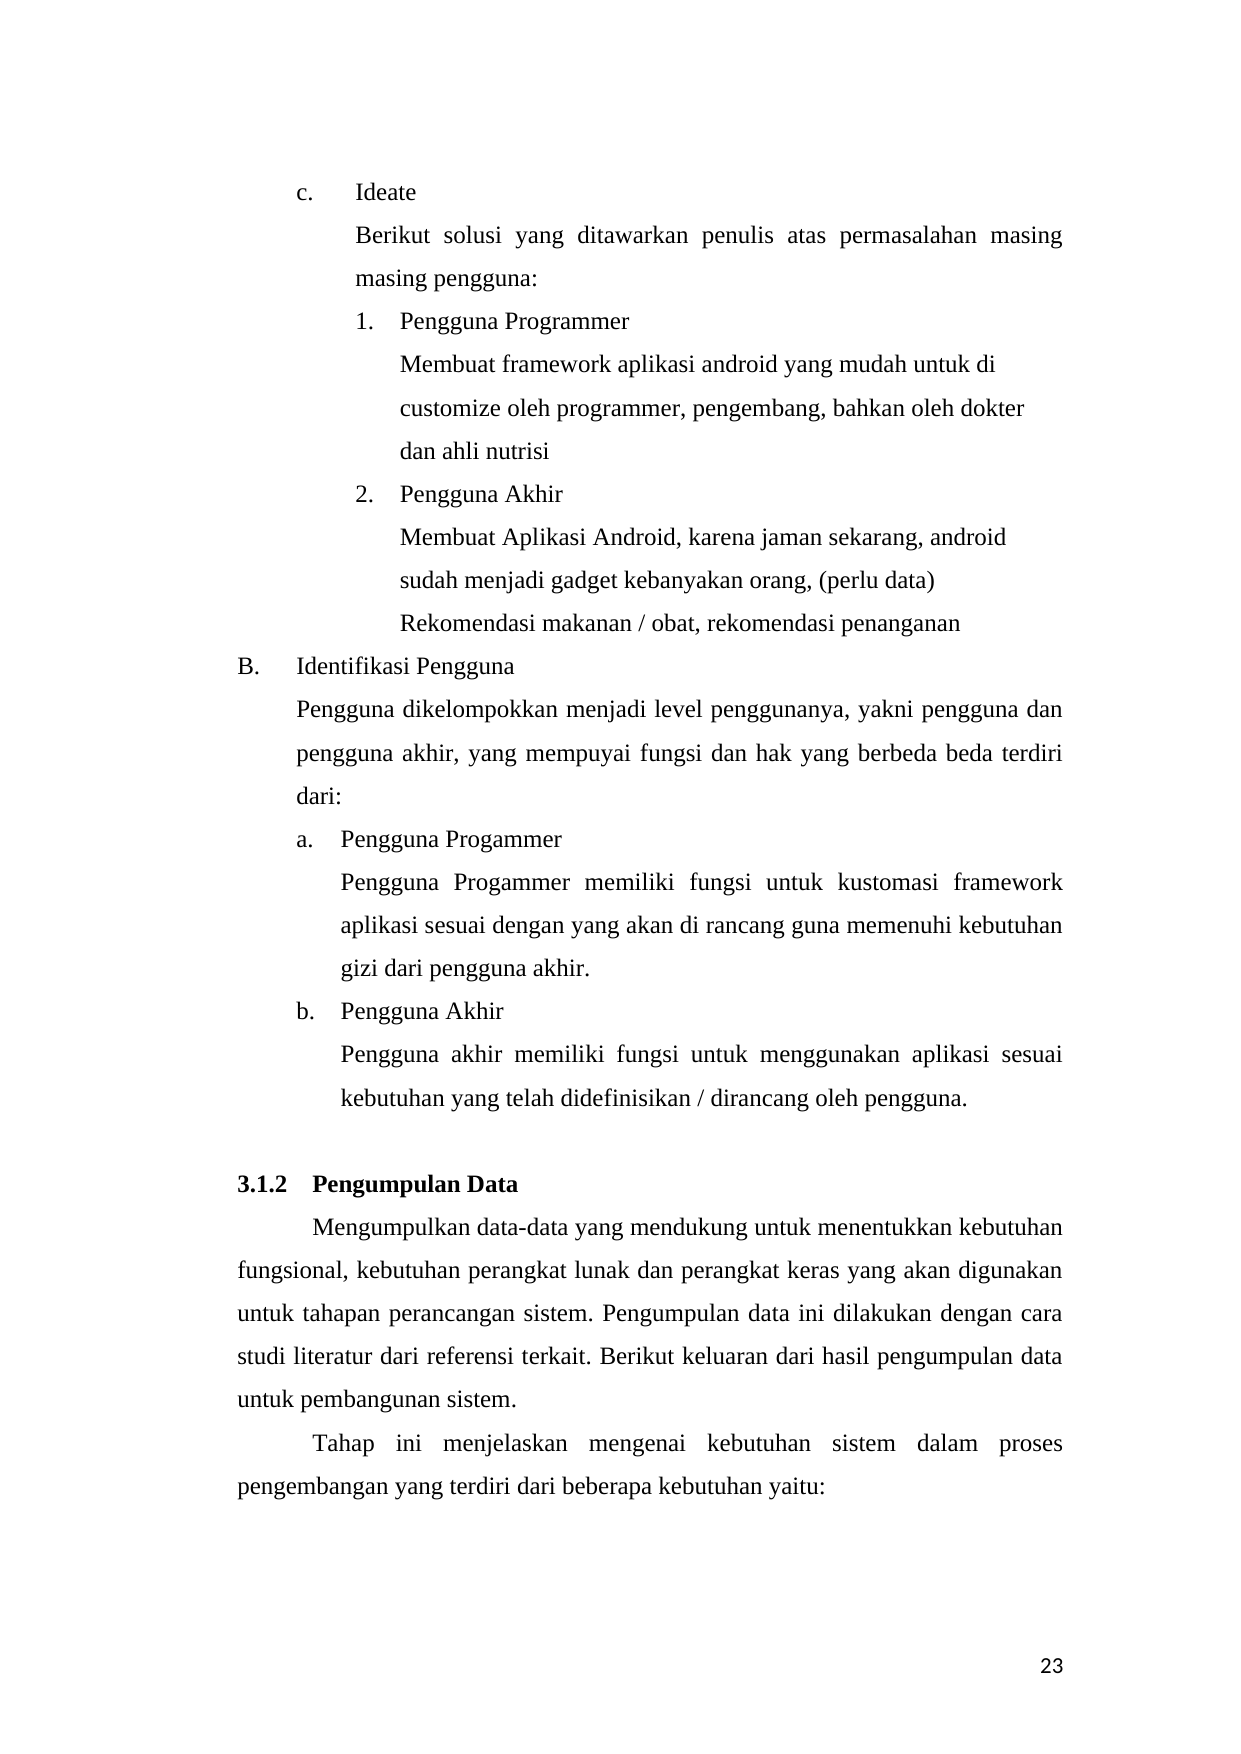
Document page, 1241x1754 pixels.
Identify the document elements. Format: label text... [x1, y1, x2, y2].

list Pengguna dikelompokkan menjadi level penggunanya, yakni pengguna dan pengguna akhir, yang mempuyai fungsi dan hak yang berbeda beda terdiri dari: [296, 694, 1063, 809]
list Pengguna Progammer memiliki fungsi untuk kustomasi framework aplikasi sesuai dengan yang akan di rancang guna memenuhi kebutuhan gizi dari pengguna akhir. [340, 867, 1063, 982]
list Pengguna Progammer [296, 824, 1063, 853]
text Membuat Aplikasi Android, karena jaman sekarang, android sudah menjadi gadget kebanyakan orang, (perlu data) Rekomendasi makanan / obat, rekomendasi penanganan [399, 522, 1063, 637]
list Berikut solusi yang ditawarkan penulis atas permasalahan masing masing pengguna: [355, 220, 1063, 292]
text Tahap ini menjelaskan mengenai kebutuhan sistem dalam proses pengembangan yang terdiri dari beberapa kebutuhan yaitu: [237, 1428, 1063, 1499]
list Membuat framework aplikasi android yang mudah untuk di customize oleh programmer, pengembang, bahkan oleh dokter dan ahli nutrisi [399, 349, 1063, 464]
list Pengguna Akhir [296, 996, 1063, 1025]
list Pengguna akhir memiliki fungsi untuk menggunakan aplikasi sesuai kebutuhan yang telah didefinisikan / dirancang oleh pengguna. [340, 1039, 1063, 1111]
text Mengumpulkan data-data yang mendukung untuk menentukkan kebutuhan fungsional, kebutuhan perangkat lunak dan perangkat keras yang akan digunakan untuk tahapan perancangan sistem. Pengumpulan data ini dilakukan dengan cara studi literatur dari referensi terkait. Berikut keluaran dari hasil pengumpulan data untuk pembangunan sistem. [237, 1212, 1063, 1413]
list Identifikasi Pengguna [237, 651, 1063, 680]
list Ideate [296, 177, 1063, 206]
subtitle 3.1.2 Pengumpulan Data [237, 1169, 1063, 1198]
list Pengguna Akhir [355, 479, 1063, 508]
list Pengguna Programmer [355, 306, 1063, 335]
